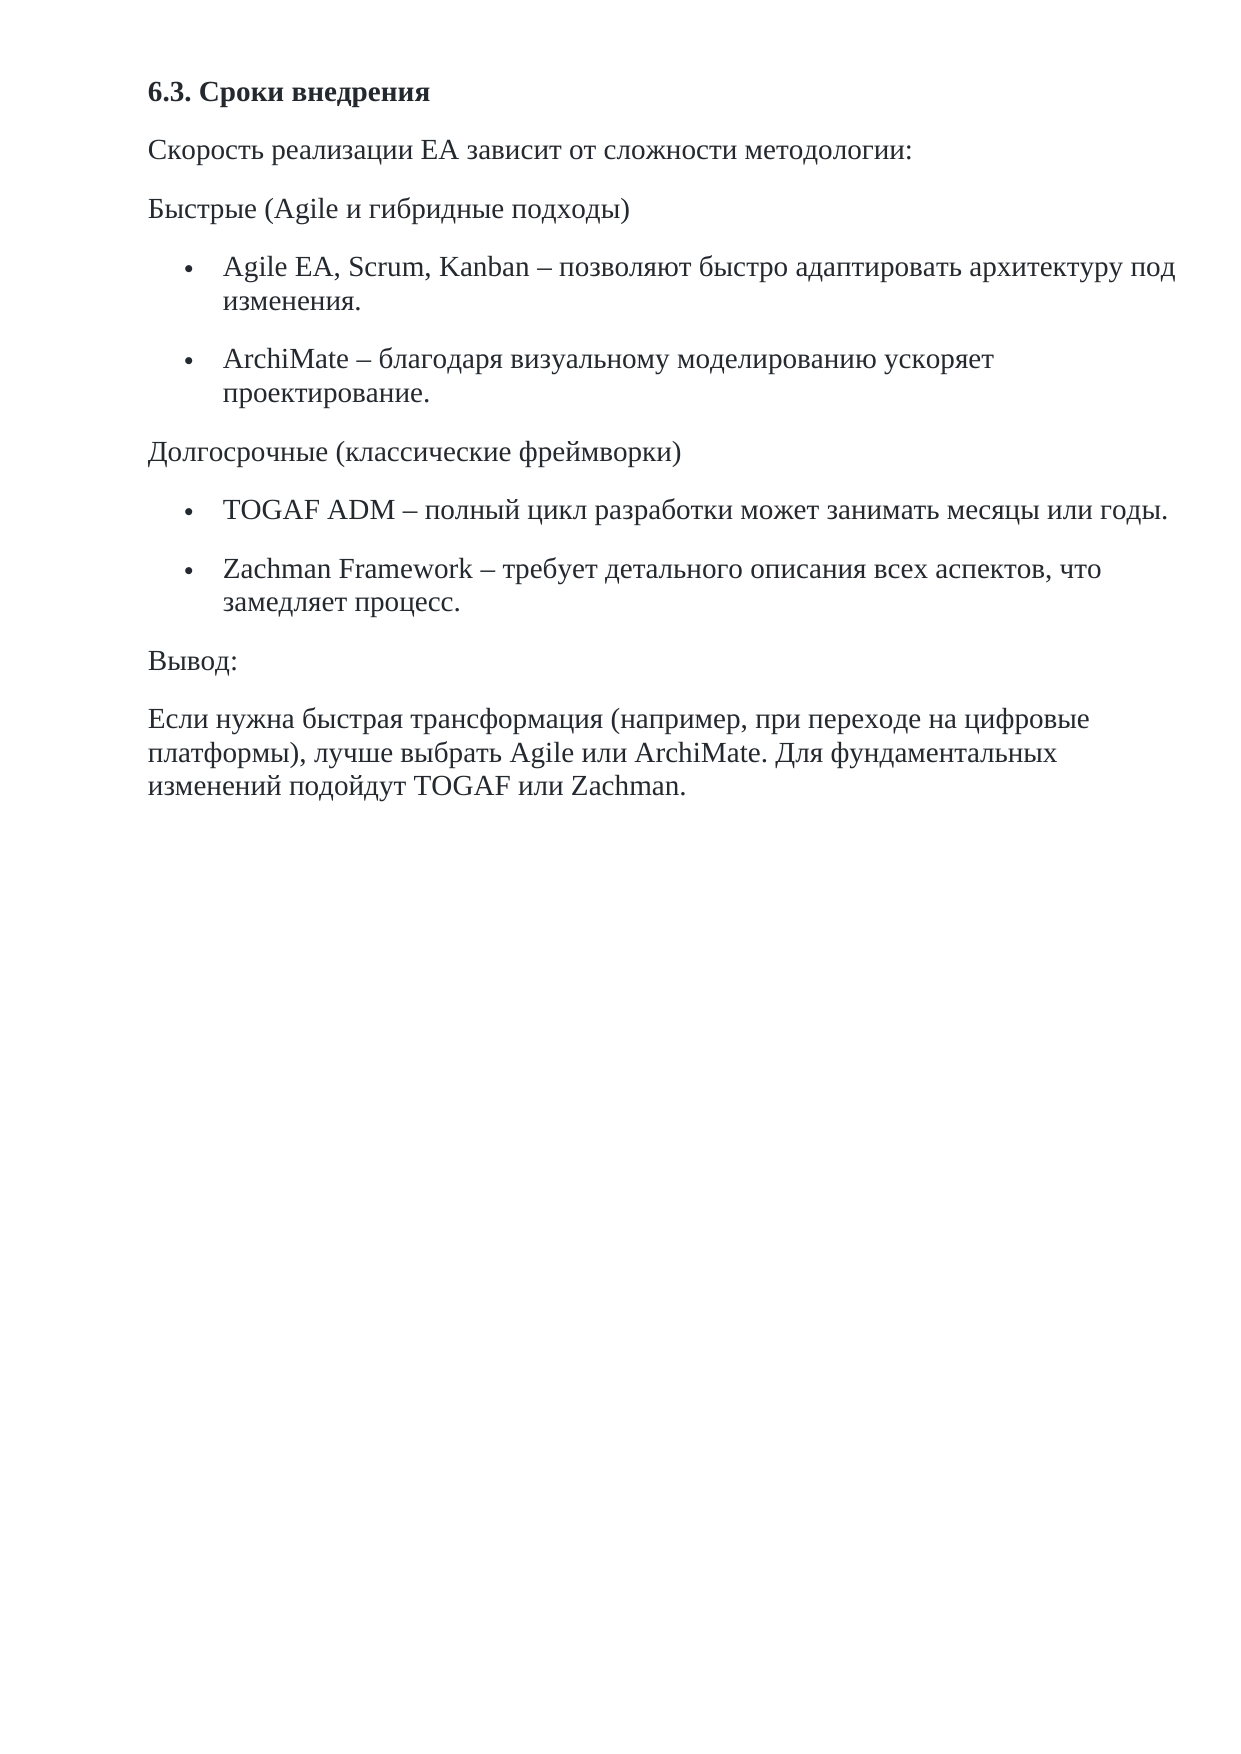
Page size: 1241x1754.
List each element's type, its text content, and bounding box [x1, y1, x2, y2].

list TOGAF ADM – полный цикл разработки может занимать месяцы или годы. [185, 492, 1181, 526]
list Zachman Framework – требует детального описания всех аспектов, что замедляет процесс. [185, 551, 1181, 618]
text Если нужна быстрая трансформация (например, при переходе на цифровые платформы), лучше выбрать Agile или ArchiMate. Для фундаментальных изменений подойдут TOGAF или Zachman. [148, 701, 1181, 802]
text Скорость реализации EA зависит от сложности методологии: [148, 132, 1181, 166]
text Быстрые (Agile и гибридные подходы) [148, 191, 1181, 224]
list ArchiMate – благодаря визуальному моделированию ускоряет проектирование. [185, 342, 1181, 409]
text Вывод: [148, 643, 1181, 676]
text Долгосрочные (классические фреймворки) [148, 434, 1181, 467]
list Agile EA, Scrum, Kanban – позволяют быстро адаптировать архитектуру под изменения. [185, 249, 1181, 317]
text 6.3. Сроки внедрения [148, 74, 1181, 107]
